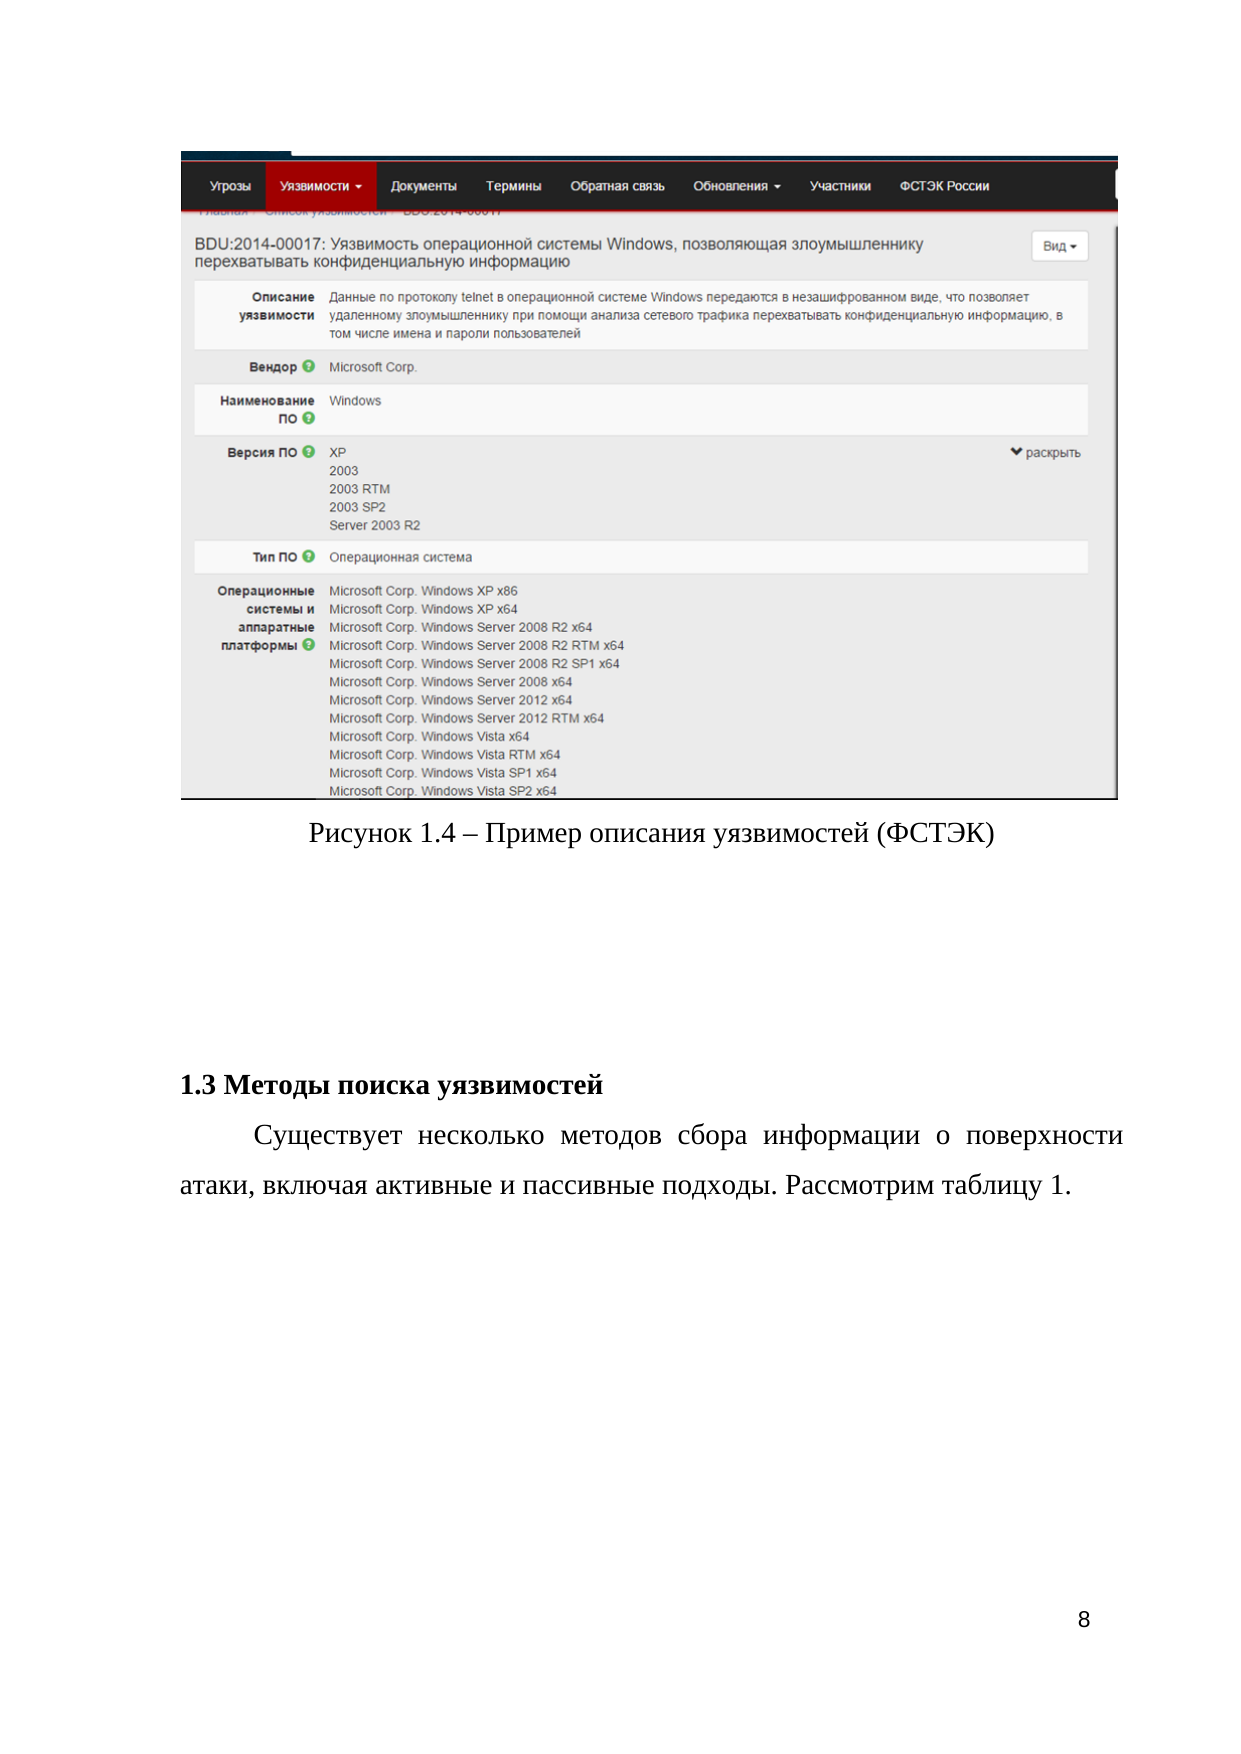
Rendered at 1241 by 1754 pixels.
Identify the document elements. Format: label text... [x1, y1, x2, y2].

picture [179, 150, 1120, 802]
text Рисунок 1.4 – Пример описания уязвимостей (ФСТЭК) [179, 815, 1124, 849]
picture [196, 150, 204, 156]
text Существует несколько методов сбора информации о поверхности атаки, включая активные и пассивные подходы. Рассмотрим таблицу 1. [179, 1117, 1124, 1201]
subtitle 1.3 Методы поиска уязвимостей [179, 1067, 1124, 1100]
